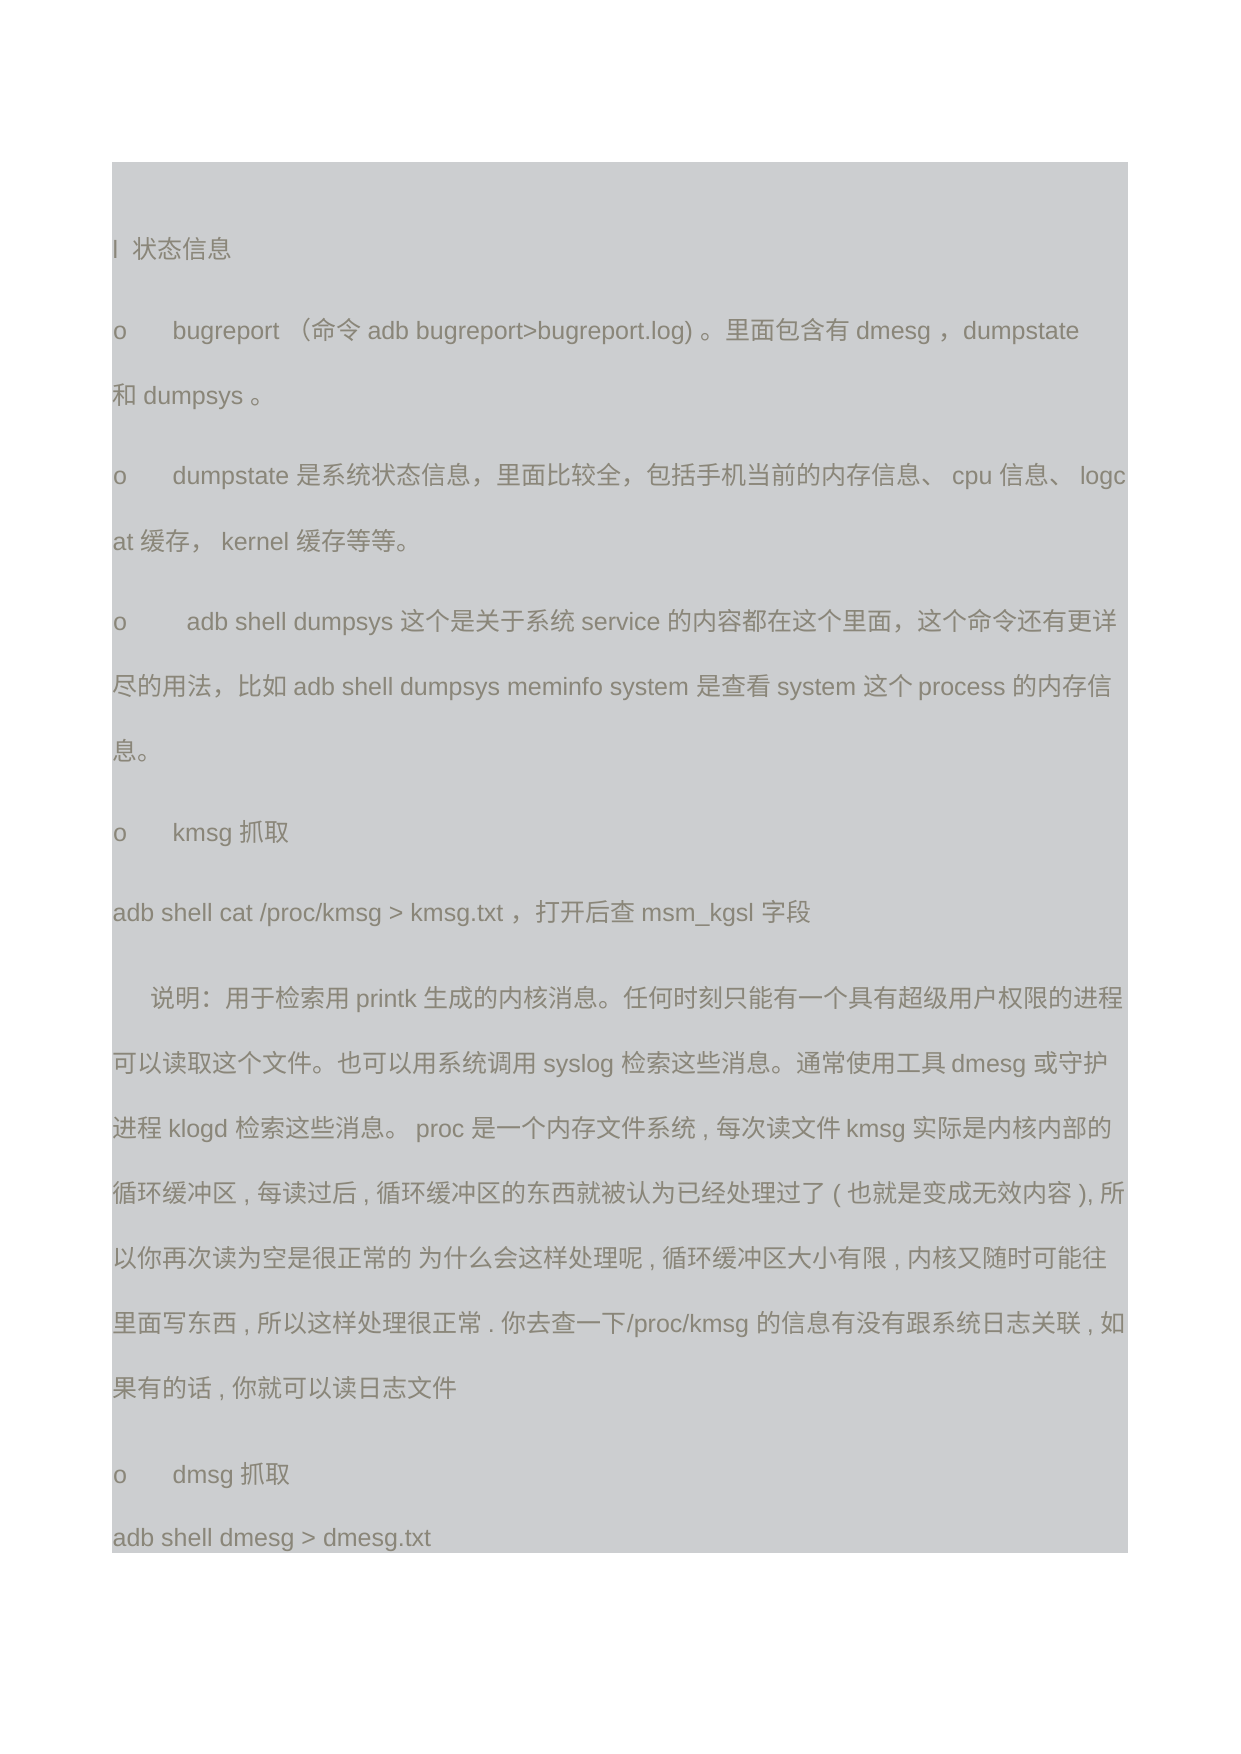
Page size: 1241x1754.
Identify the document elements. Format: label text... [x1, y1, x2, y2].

text adb shell dmesg > dmesg.txt [112, 1521, 1128, 1553]
text o adb shell dumpsys 这个是关于系统 service 的内容都在这个里面，这个命令还有更详尽的用法，比如 adb shell dumpsys meminfo system 是查看 system 这个process 的内存信息。 [112, 587, 1128, 782]
text o dumpstate 是系统状态信息，里面比较全，包括手机当前的内存信息、 cpu 信息、 logcat 缓存， kernel 缓存等等。 [112, 442, 1128, 572]
text adb shell cat /proc/kmsg > kmsg.txt ，打开后查 msm_kgsl 字段 [112, 878, 1128, 943]
text o bugreport （命令 adb bugreport>bugreport.log) 。里面包含有 dmesg ，dumpstate 和 dumpsys 。 [112, 296, 1128, 426]
text 说明：用于检索用 printk 生成的内核消息。任何时刻只能有一个具有超级用户权限的进程可以读取这个文件。也可以用系统调用 syslog 检索这些消息。通常使用工具dmesg 或守护进程 klogd 检索这些消息。 proc 是一个内存文件系统 , 每次读文件kmsg 实际是内核内部的循环缓冲区 , 每读过后 , 循环缓冲区的东西就被认为已经处理过了 ( 也就是变成无效内容 ), 所以你再次读为空是很正常的 为什么会这样处理呢 , 循环缓冲区大小有限 , 内核又随时可能往里面写东西 , 所以这样处理很正常 . 你去查一下/proc/kmsg 的信息有没有跟系统日志关联 , 如果有的话 , 你就可以读日志文件 [112, 964, 1128, 1419]
text o kmsg 抓取 [112, 798, 1128, 863]
text o dmsg 抓取 [112, 1440, 1128, 1505]
text l 状态信息 [112, 215, 1128, 280]
